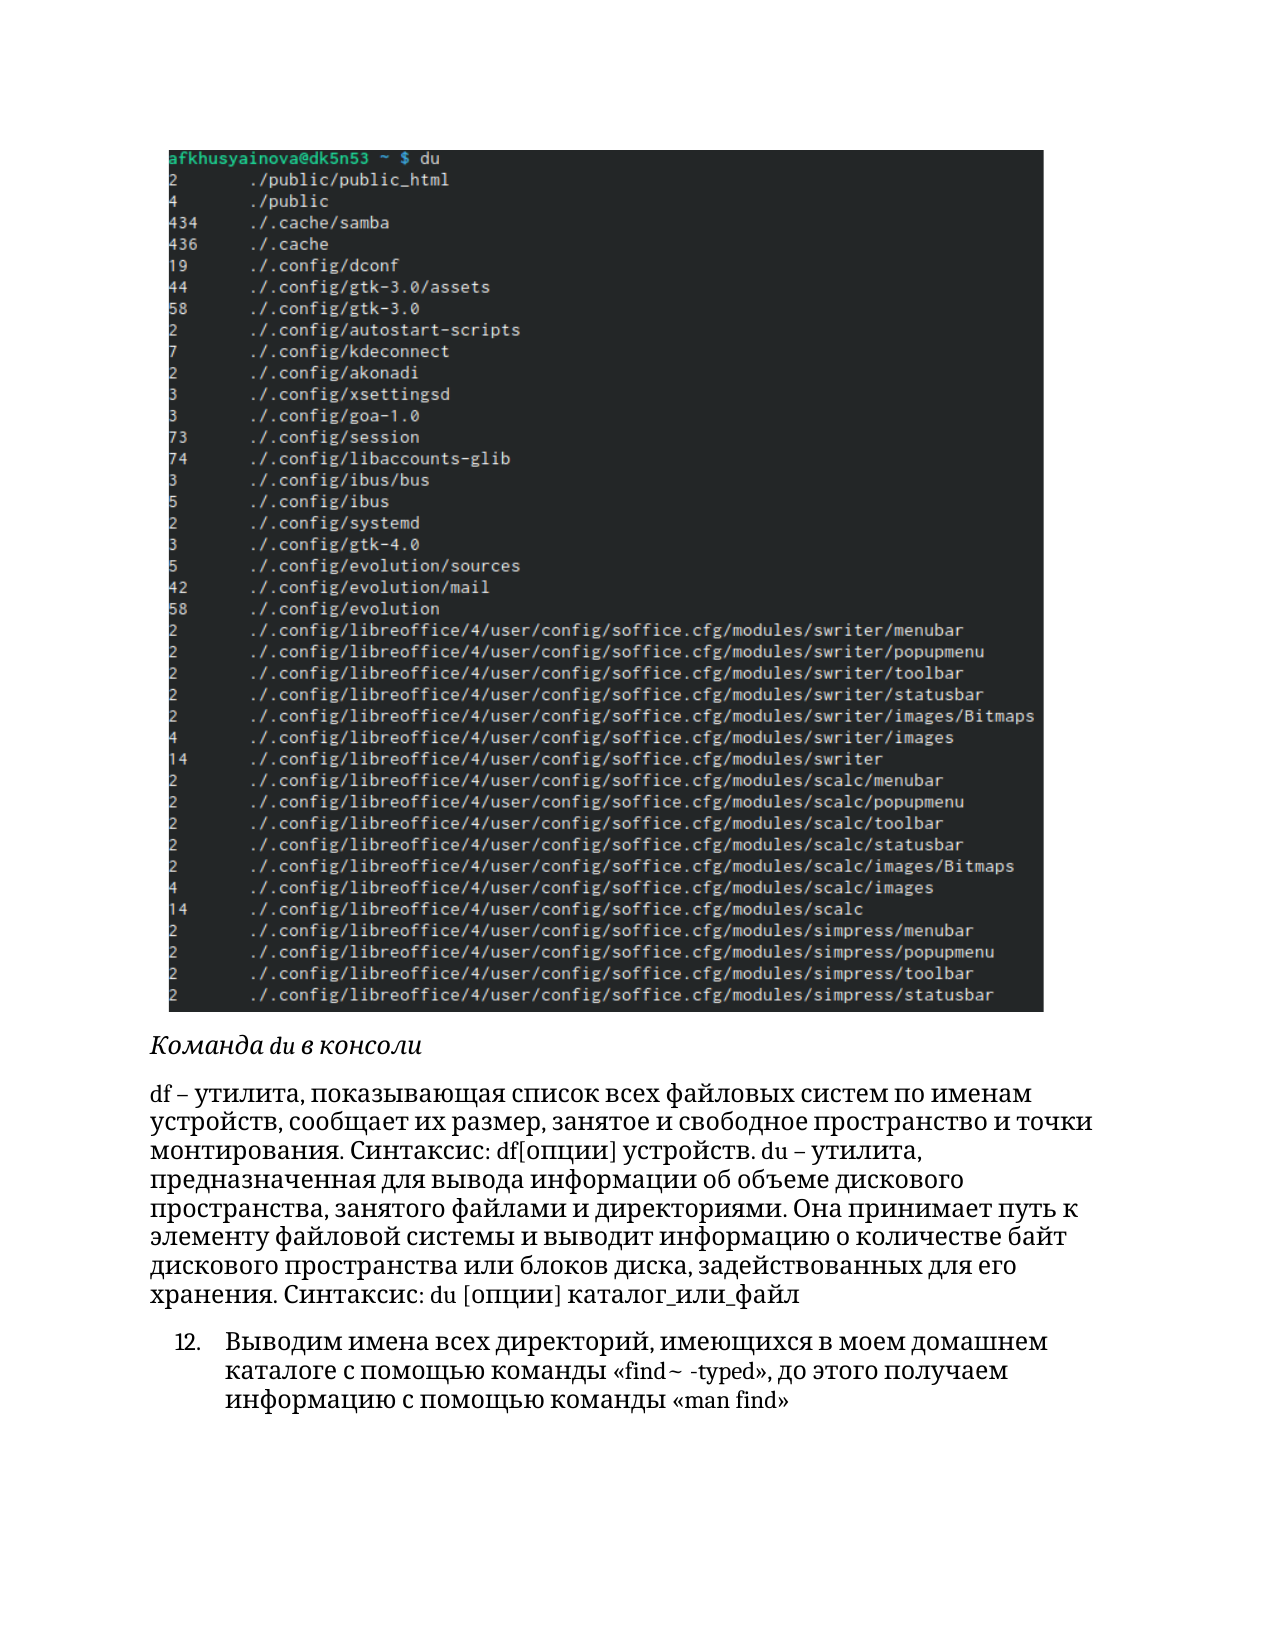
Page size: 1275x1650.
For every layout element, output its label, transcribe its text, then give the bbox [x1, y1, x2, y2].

text df – утилита, показывающая список всех файловых систем по именам устройств, сообщает их размер, занятое и свободное пространство и точки монтирования. Синтаксис: df[опции] устройств. du – утилита, предназначенная для вывода информации об объеме дискового пространства, занятого файлами и директориями. Она принимает путь к элементу файловой системы и выводит информацию о количестве байт дискового пространства или блоков диска, задействованных для его хранения. Синтаксис: du [опции] каталог_или_файл [150, 1079, 1125, 1309]
text Команда du в консоли [150, 1032, 1125, 1061]
list Выводим имена всех директорий, имеющихся в моем домашнем каталоге с помощью команды «find~ -typed», до этого получаем информацию с помощью команды «man find» [175, 1328, 1125, 1414]
picture [168, 150, 1044, 1012]
